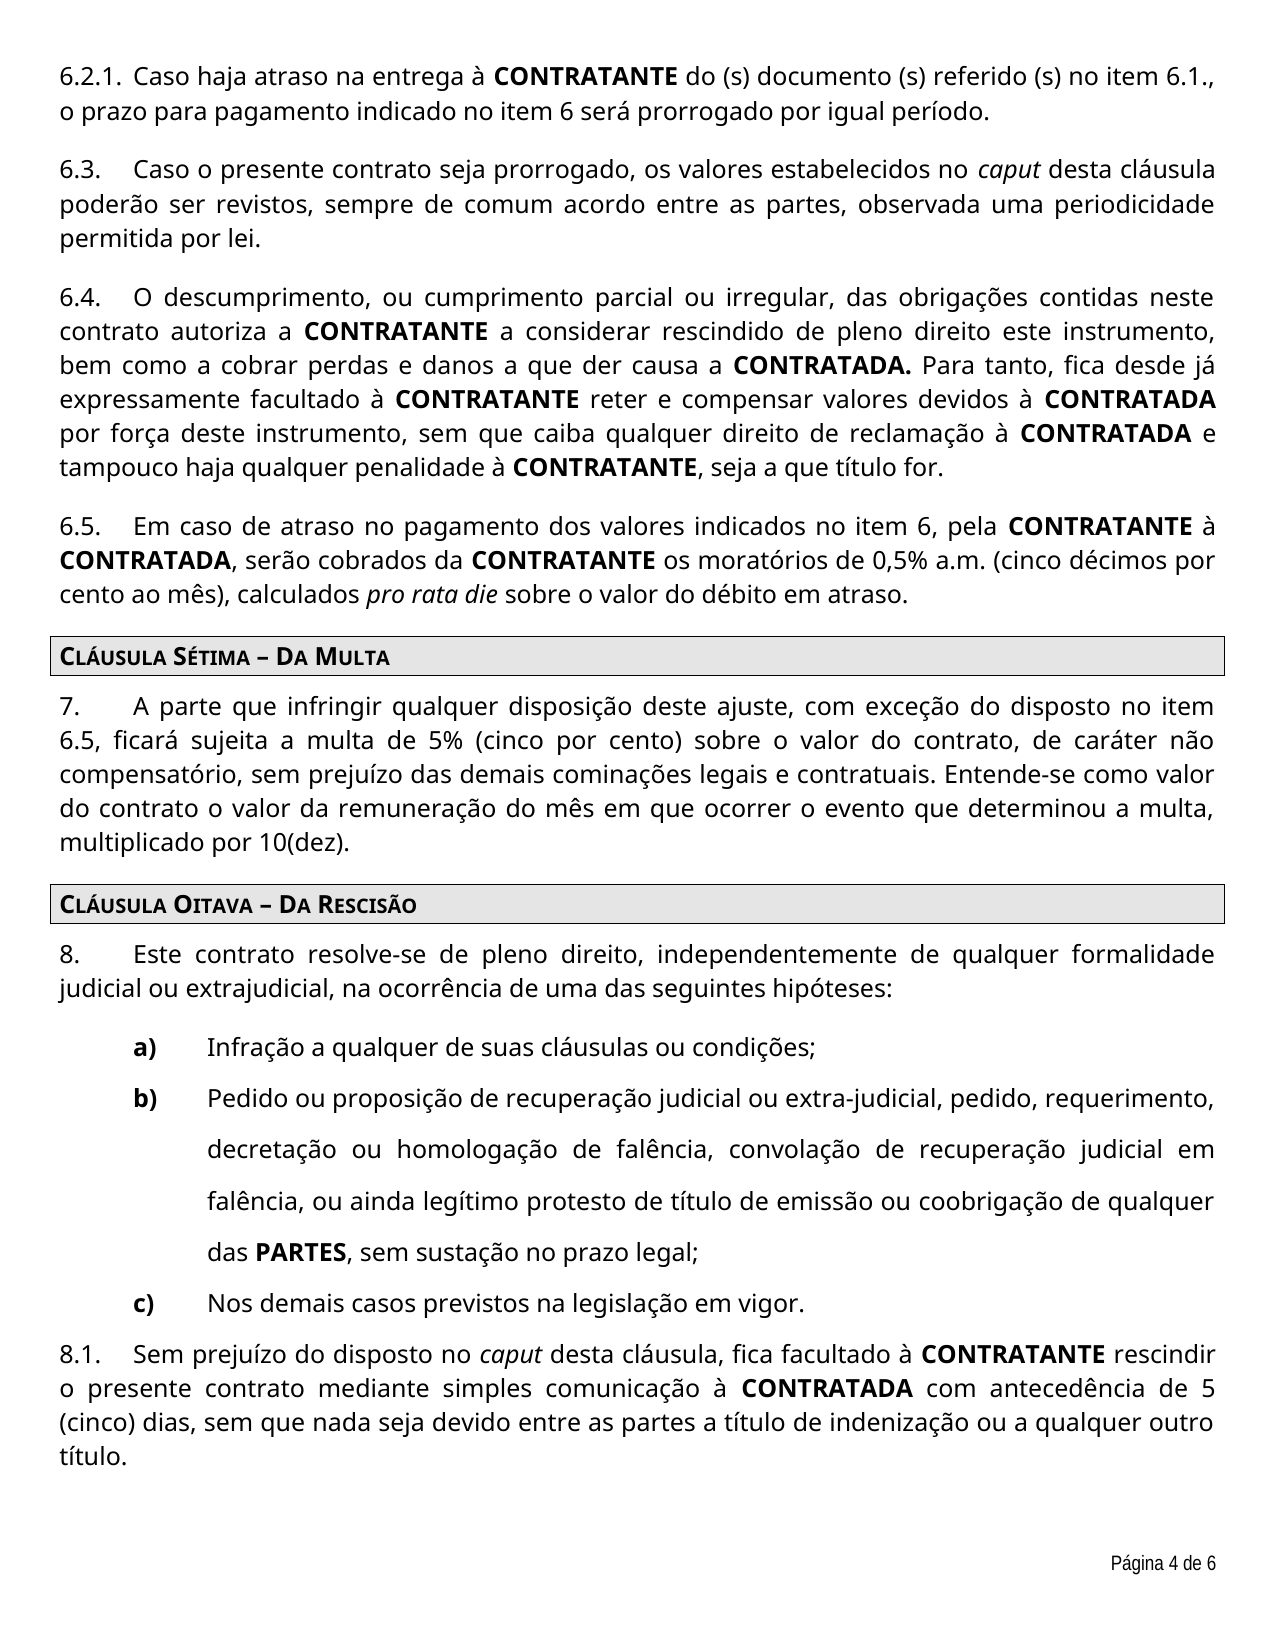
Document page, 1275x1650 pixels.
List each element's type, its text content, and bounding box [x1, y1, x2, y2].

text 6.4. O descumprimento, ou cumprimento parcial ou irregular, das obrigações contidas neste contrato autoriza a CONTRATANTE a considerar rescindido de pleno direito este instrumento, bem como a cobrar perdas e danos a que der causa a CONTRATADA. Para tanto, fica desde já expressamente facultado à CONTRATANTE reter e compensar valores devidos à CONTRATADA por força deste instrumento, sem que caiba qualquer direito de reclamação à CONTRATADA e tampouco haja qualquer penalidade à CONTRATANTE, seja a que título for. [59, 279, 1216, 484]
list Infração a qualquer de suas cláusulas ou condições; [133, 1030, 1216, 1064]
subtitle Cláusula Oitava – Da Rescisão [51, 885, 1224, 923]
text 6.5. Em caso de atraso no pagamento dos valores indicados no item 6, pela CONTRATANTE à CONTRATADA, serão cobrados da CONTRATANTE os moratórios de 0,5% a.m. (cinco décimos por cento ao mês), calculados pro rata die sobre o valor do débito em atraso. [59, 509, 1216, 611]
text 7. A parte que infringir qualquer disposição deste ajuste, com exceção do disposto no item 6.5, ficará sujeita a multa de 5% (cinco por cento) sobre o valor do contrato, de caráter não compensatório, sem prejuízo das demais cominações legais e contratuais. Entende-se como valor do contrato o valor da remuneração do mês em que ocorrer o evento que determinou a multa, multiplicado por 10(dez). [59, 689, 1216, 859]
subtitle Cláusula Sétima – Da Multa [51, 637, 1224, 675]
text 6.2.1. Caso haja atraso na entrega à CONTRATANTE do (s) documento (s) referido (s) no item 6.1., o prazo para pagamento indicado no item 6 será prorrogado por igual período. [59, 59, 1216, 127]
list Pedido ou proposição de recuperação judicial ou extra-judicial, pedido, requerimento, decretação ou homologação de falência, convolação de recuperação judicial em falência, ou ainda legítimo protesto de título de emissão ou coobrigação de qualquer das PARTES, sem sustação no prazo legal; [133, 1081, 1216, 1268]
text 8. Este contrato resolve-se de pleno direito, independentemente de qualquer formalidade judicial ou extrajudicial, na ocorrência de uma das seguintes hipóteses: [59, 937, 1216, 1005]
text 8.1. Sem prejuízo do disposto no caput desta cláusula, fica facultado à CONTRATANTE rescindir o presente contrato mediante simples comunicação à CONTRATADA com antecedência de 5 (cinco) dias, sem que nada seja devido entre as partes a título de indenização ou a qualquer outro título. [59, 1336, 1216, 1472]
text 6.3. Caso o presente contrato seja prorrogado, os valores estabelecidos no caput desta cláusula poderão ser revistos, sempre de comum acordo entre as partes, observada uma periodicidade permitida por lei. [59, 152, 1216, 254]
list Nos demais casos previstos na legislação em vigor. [133, 1285, 1216, 1319]
